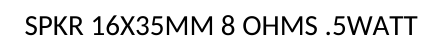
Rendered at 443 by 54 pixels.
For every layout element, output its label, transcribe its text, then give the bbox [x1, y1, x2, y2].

text SPKR 16X35MM 8 OHMS .5WATT [1, 7, 441, 43]
